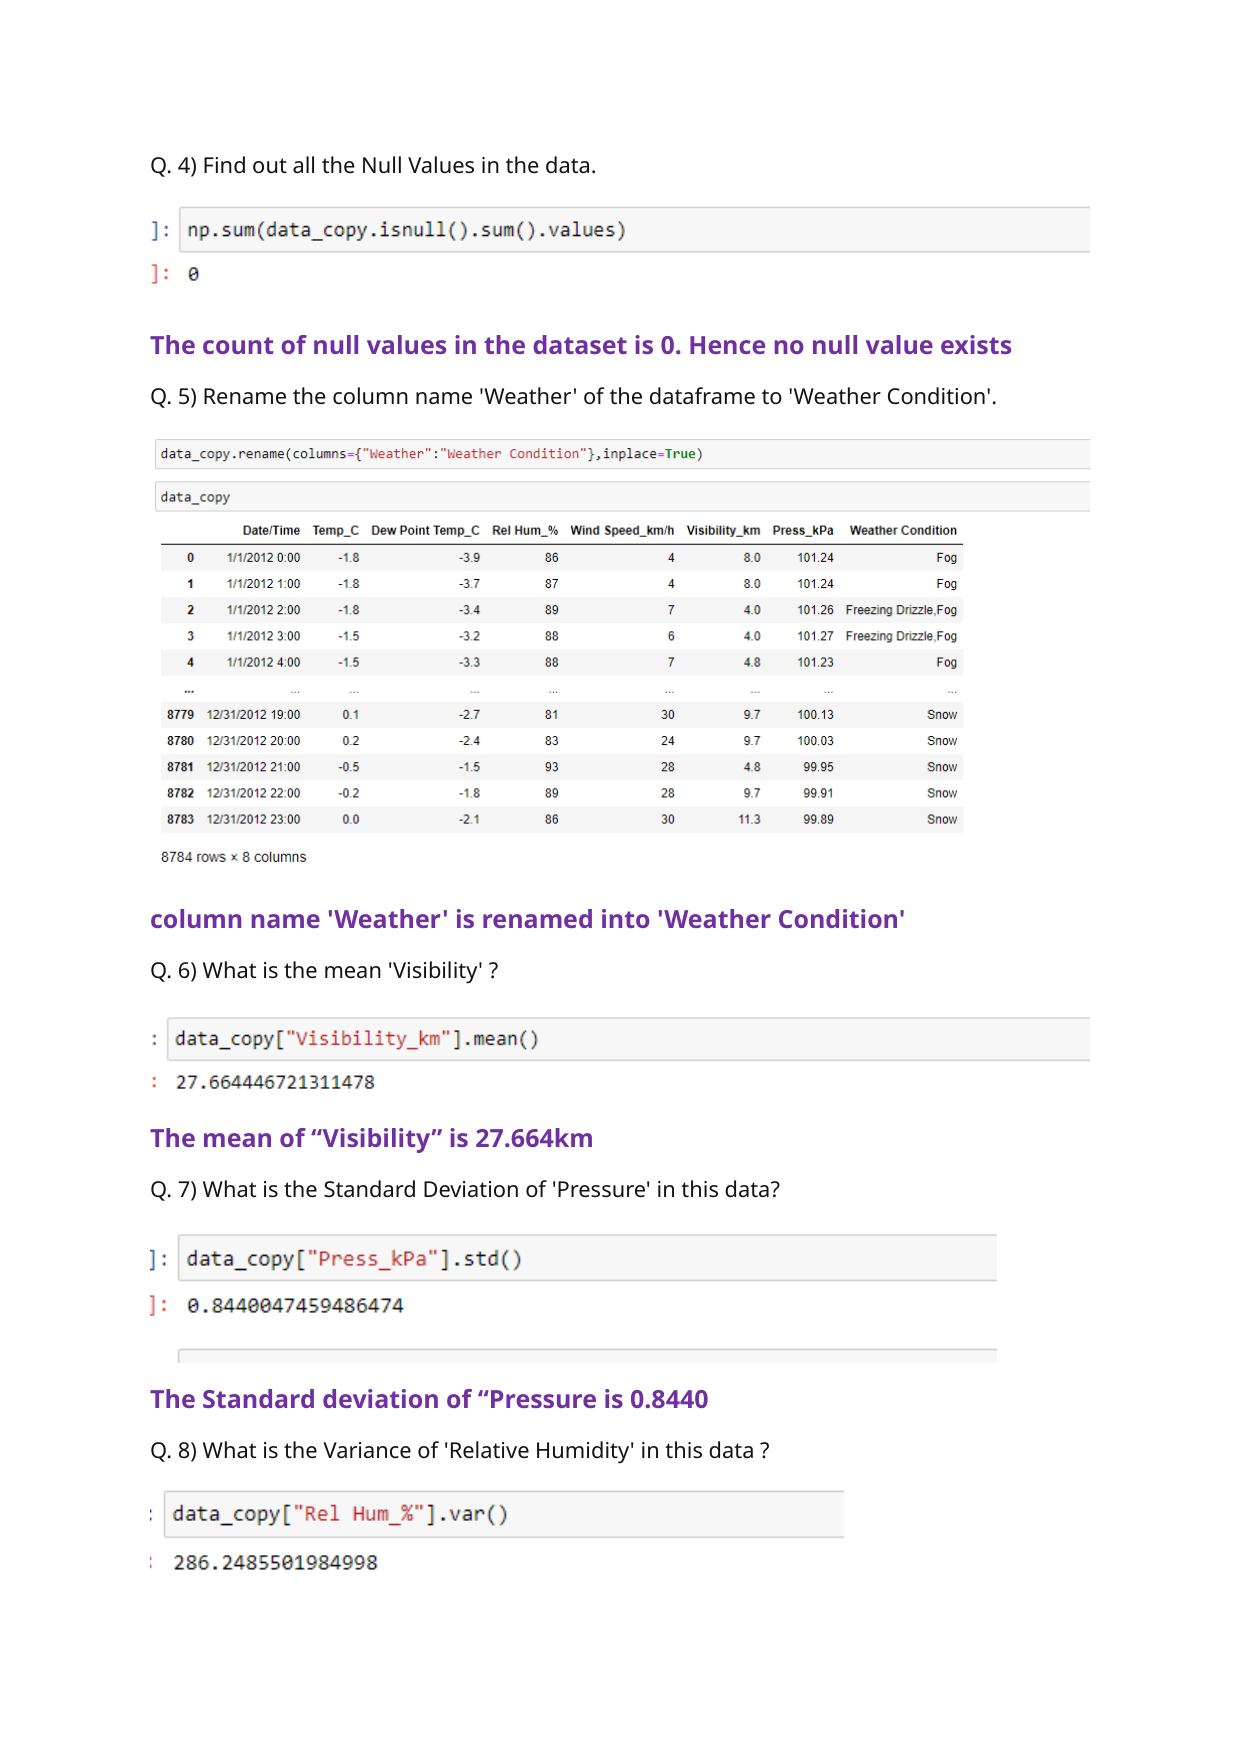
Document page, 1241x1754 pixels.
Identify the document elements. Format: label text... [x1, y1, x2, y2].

text Q. 6) What is the mean 'Visibility' ? [150, 955, 1090, 985]
picture [150, 198, 1091, 309]
picture [150, 429, 1091, 883]
picture [150, 1484, 844, 1603]
text Q. 7) What is the Standard Deviation of 'Pressure' in this data? [150, 1174, 1090, 1203]
picture [150, 1222, 997, 1363]
text column name 'Weather' is renamed into 'Weather Condition' [150, 902, 1090, 936]
text The Standard deviation of “Pressure is 0.8440 [150, 1382, 1090, 1416]
text The count of null values in the dataset is 0. Hence no null value exists [150, 327, 1090, 361]
text Q. 4) Find out all the Null Values in the data. [150, 150, 1090, 180]
text Q. 5) Rename the column name 'Weather' of the dataframe to 'Weather Condition'. [150, 381, 1090, 411]
picture [150, 1003, 1091, 1102]
text The mean of “Visibility” is 27.664km [150, 1120, 1090, 1154]
text Q. 8) What is the Variance of 'Relative Humidity' in this data ? [150, 1435, 1090, 1465]
